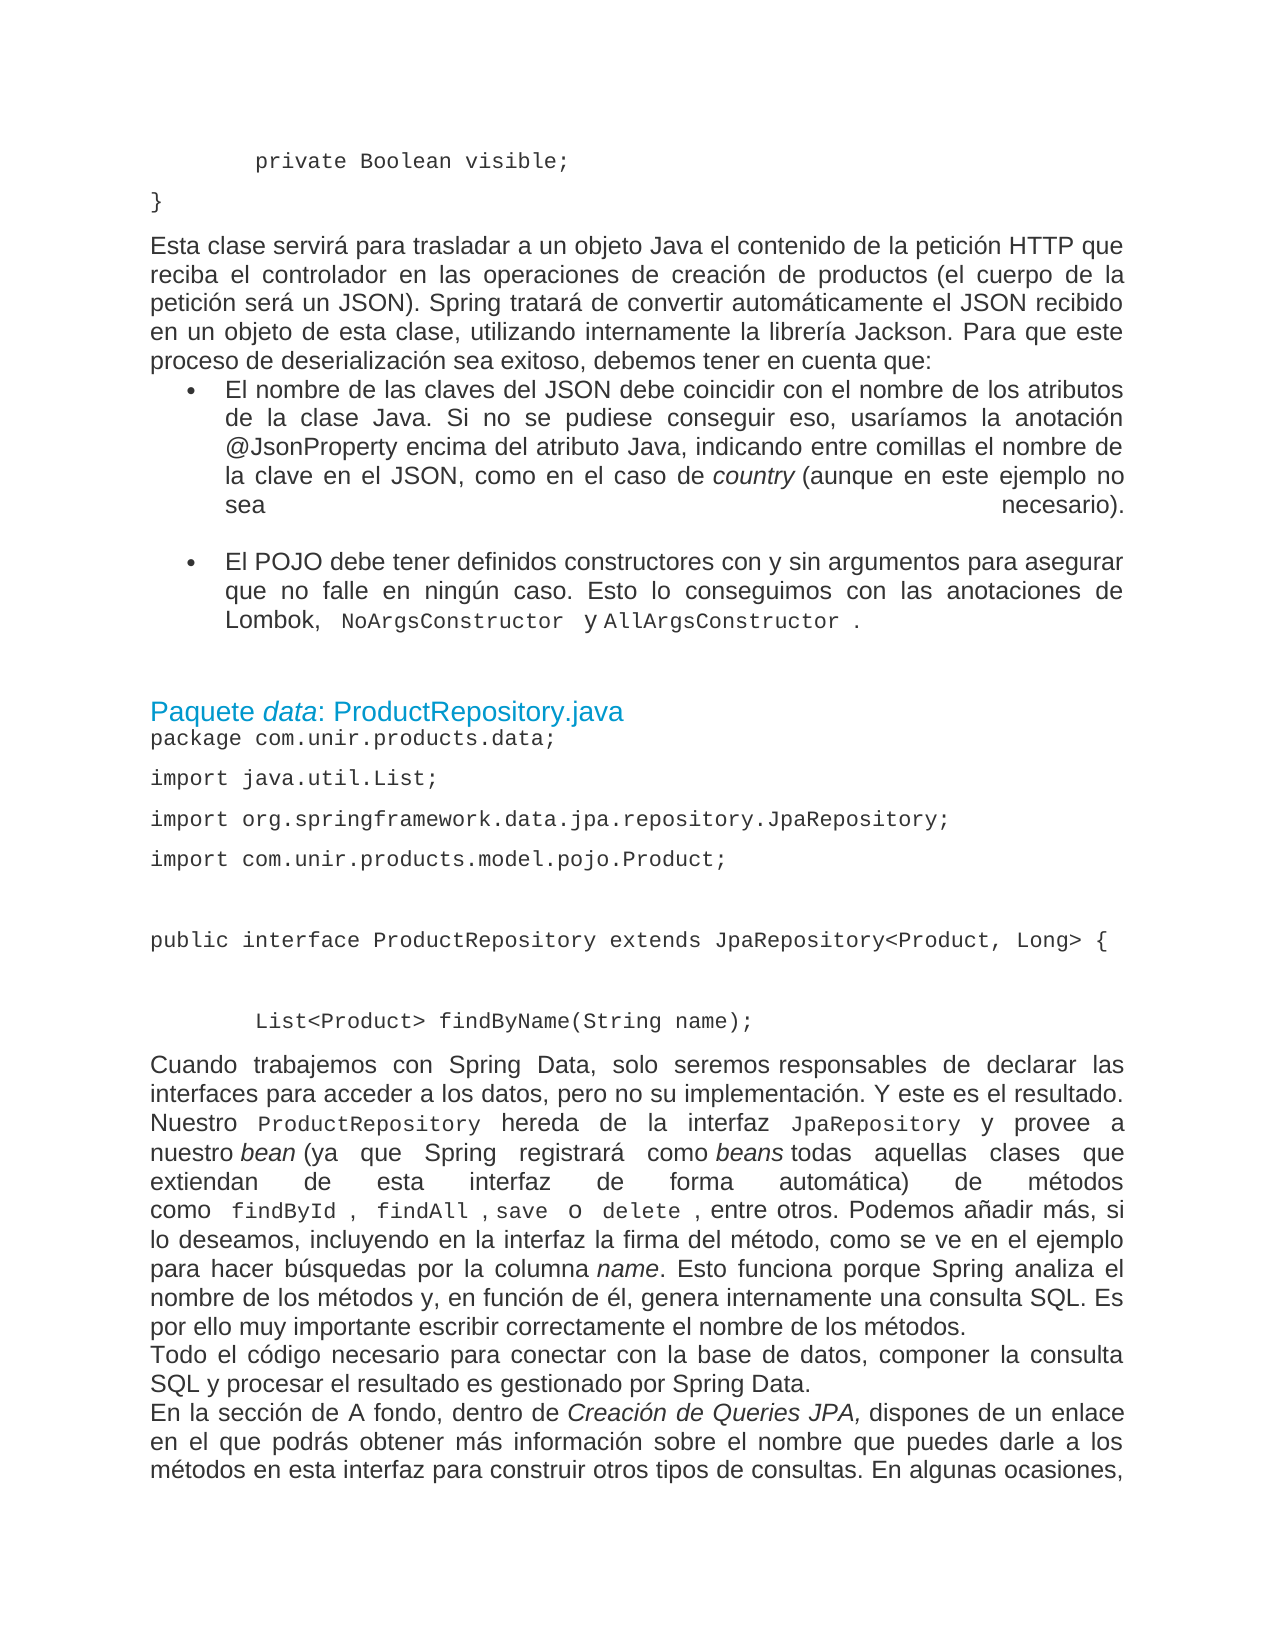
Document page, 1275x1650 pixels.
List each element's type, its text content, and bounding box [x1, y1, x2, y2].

text Esta clase servirá para trasladar a un objeto Java el contenido de la petición HTTP que reciba el controlador en las operaciones de creación de productos (el cuerpo de la petición será un JSON). Spring tratará de convertir automáticamente el JSON recibido en un objeto de esta clase, utilizando internamente la librería Jackson. Para que este proceso de deserialización sea exitoso, debemos tener en cuenta que: [150, 231, 1125, 374]
text Todo el código necesario para conectar con la base de datos, componer la consulta SQL y procesar el resultado es gestionado por Spring Data. [150, 1340, 1125, 1398]
text import com.unir.products.model.pojo.Product; [150, 848, 1125, 873]
text import java.util.List; [150, 767, 1125, 792]
text import org.springframework.data.jpa.repository.JpaRepository; [150, 808, 1125, 833]
text Paquete data: ProductRepository.java [150, 694, 1125, 727]
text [150, 1398, 1125, 1484]
list El nombre de las claves del JSON debe coincidir con el nombre de los atributos de la clase Java. Si no se pudiese conseguir eso, usaríamos la anotación @JsonProperty encima del atributo Java, indicando entre comillas el nombre de la clave en el JSON, como en el caso de country (aunque en este ejemplo no sea necesario). [187, 374, 1125, 547]
list El POJO debe tener definidos constructores con y sin argumentos para asegurar que no falle en ningún caso. Esto lo conseguimos con las anotaciones de Lombok, NoArgsConstructor y AllArgsConstructor . [187, 547, 1125, 634]
text } [150, 190, 1125, 215]
text public interface ProductRepository extends JpaRepository<Product, Long> { [150, 929, 1125, 954]
text List<Product> findByName(String name); [150, 1010, 1125, 1035]
text private Boolean visible; [150, 150, 1125, 175]
text Cuando trabajemos con Spring Data, solo seremos responsables de declarar las interfaces para acceder a los datos, pero no su implementación. Y este es el resultado. Nuestro ProductRepository hereda de la interfaz JpaRepository y provee a nuestro bean (ya que Spring registrará como beans todas aquellas clases que extiendan de esta interfaz de forma automática) de métodos como findById , findAll , save o delete , entre otros. Podemos añadir más, si lo deseamos, incluyendo en la interfaz la firma del método, como se ve en el ejemplo para hacer búsquedas por la columna name. Esto funciona porque Spring analiza el nombre de los métodos y, en función de él, genera internamente una consulta SQL. Es por ello muy importante escribir correctamente el nombre de los métodos. [150, 1050, 1125, 1340]
text package com.unir.products.data; [150, 727, 1125, 752]
